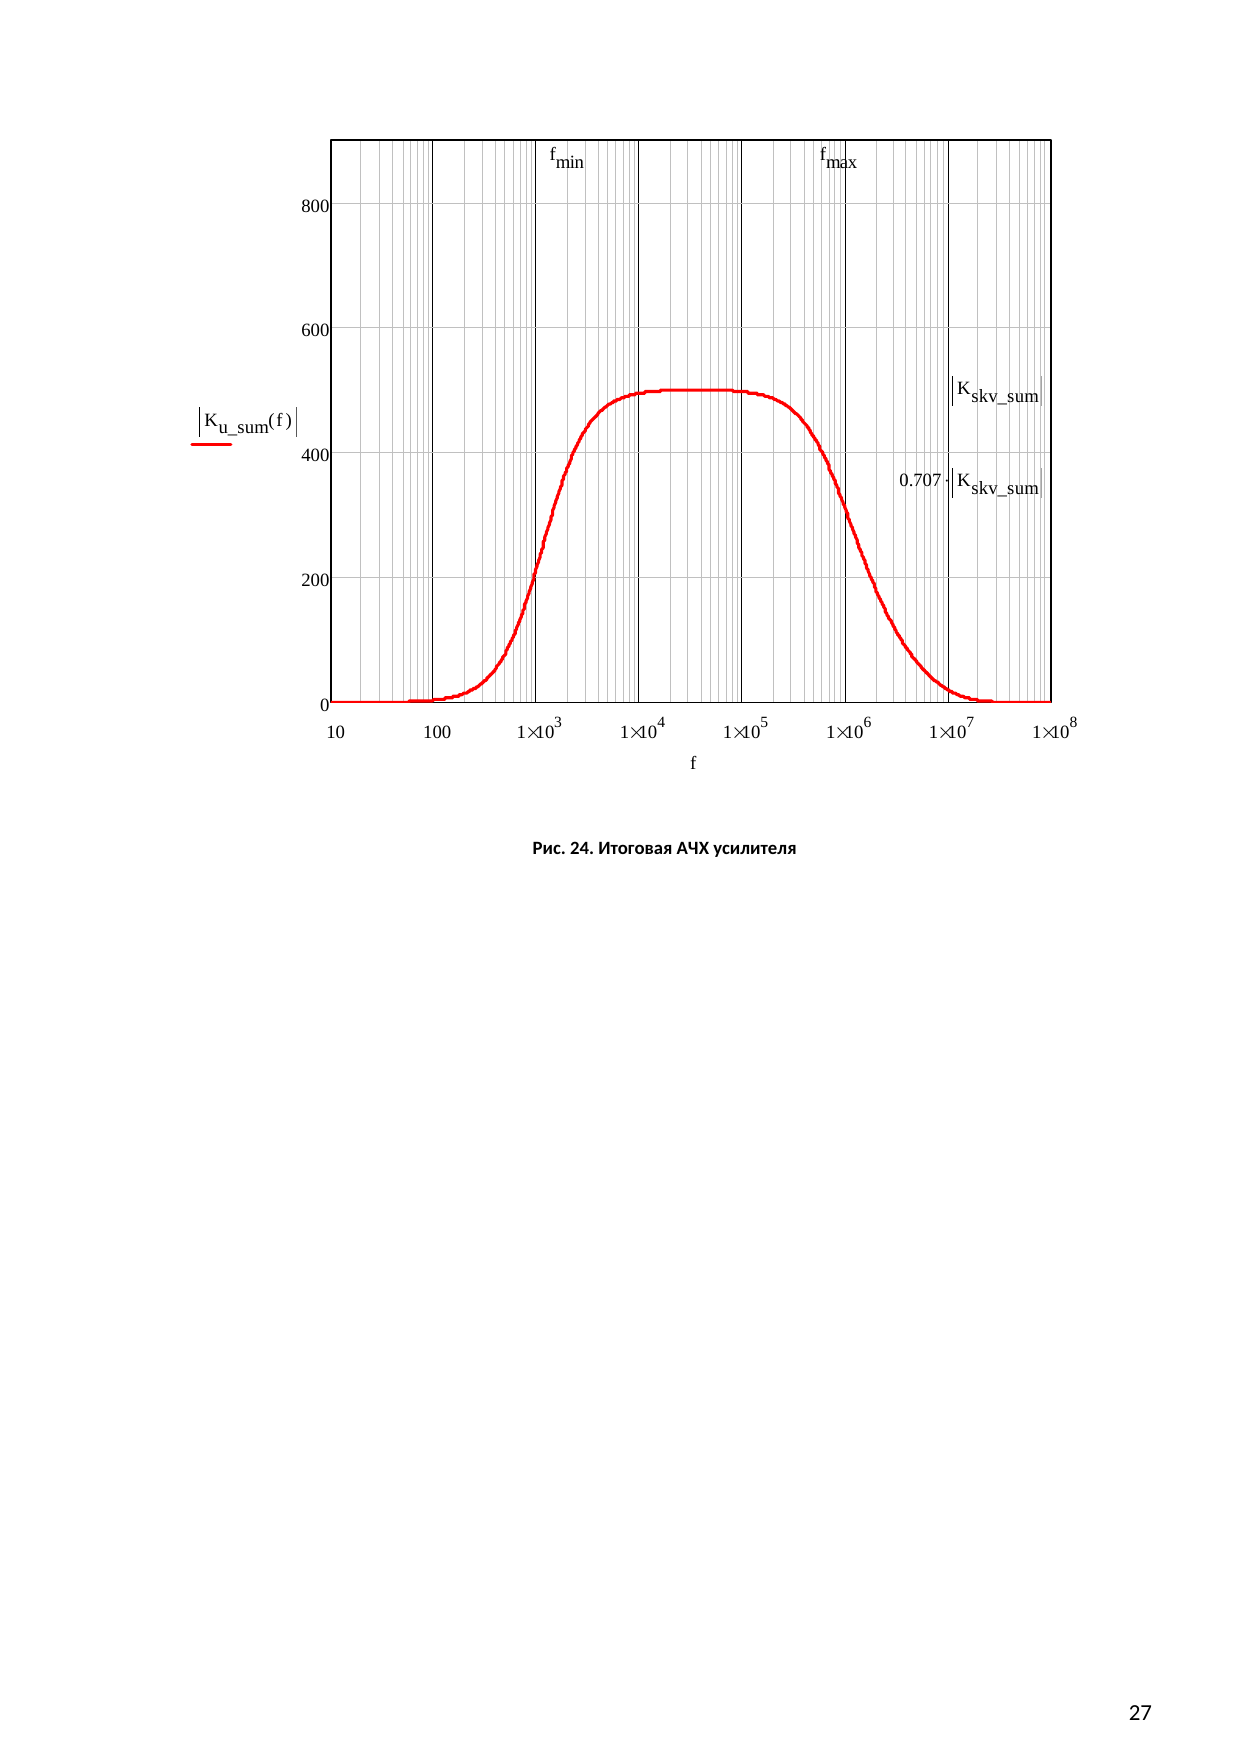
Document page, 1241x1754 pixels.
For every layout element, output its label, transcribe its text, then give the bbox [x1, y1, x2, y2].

text Рис. 24. Итоговая АЧХ усилителя [177, 836, 1152, 859]
